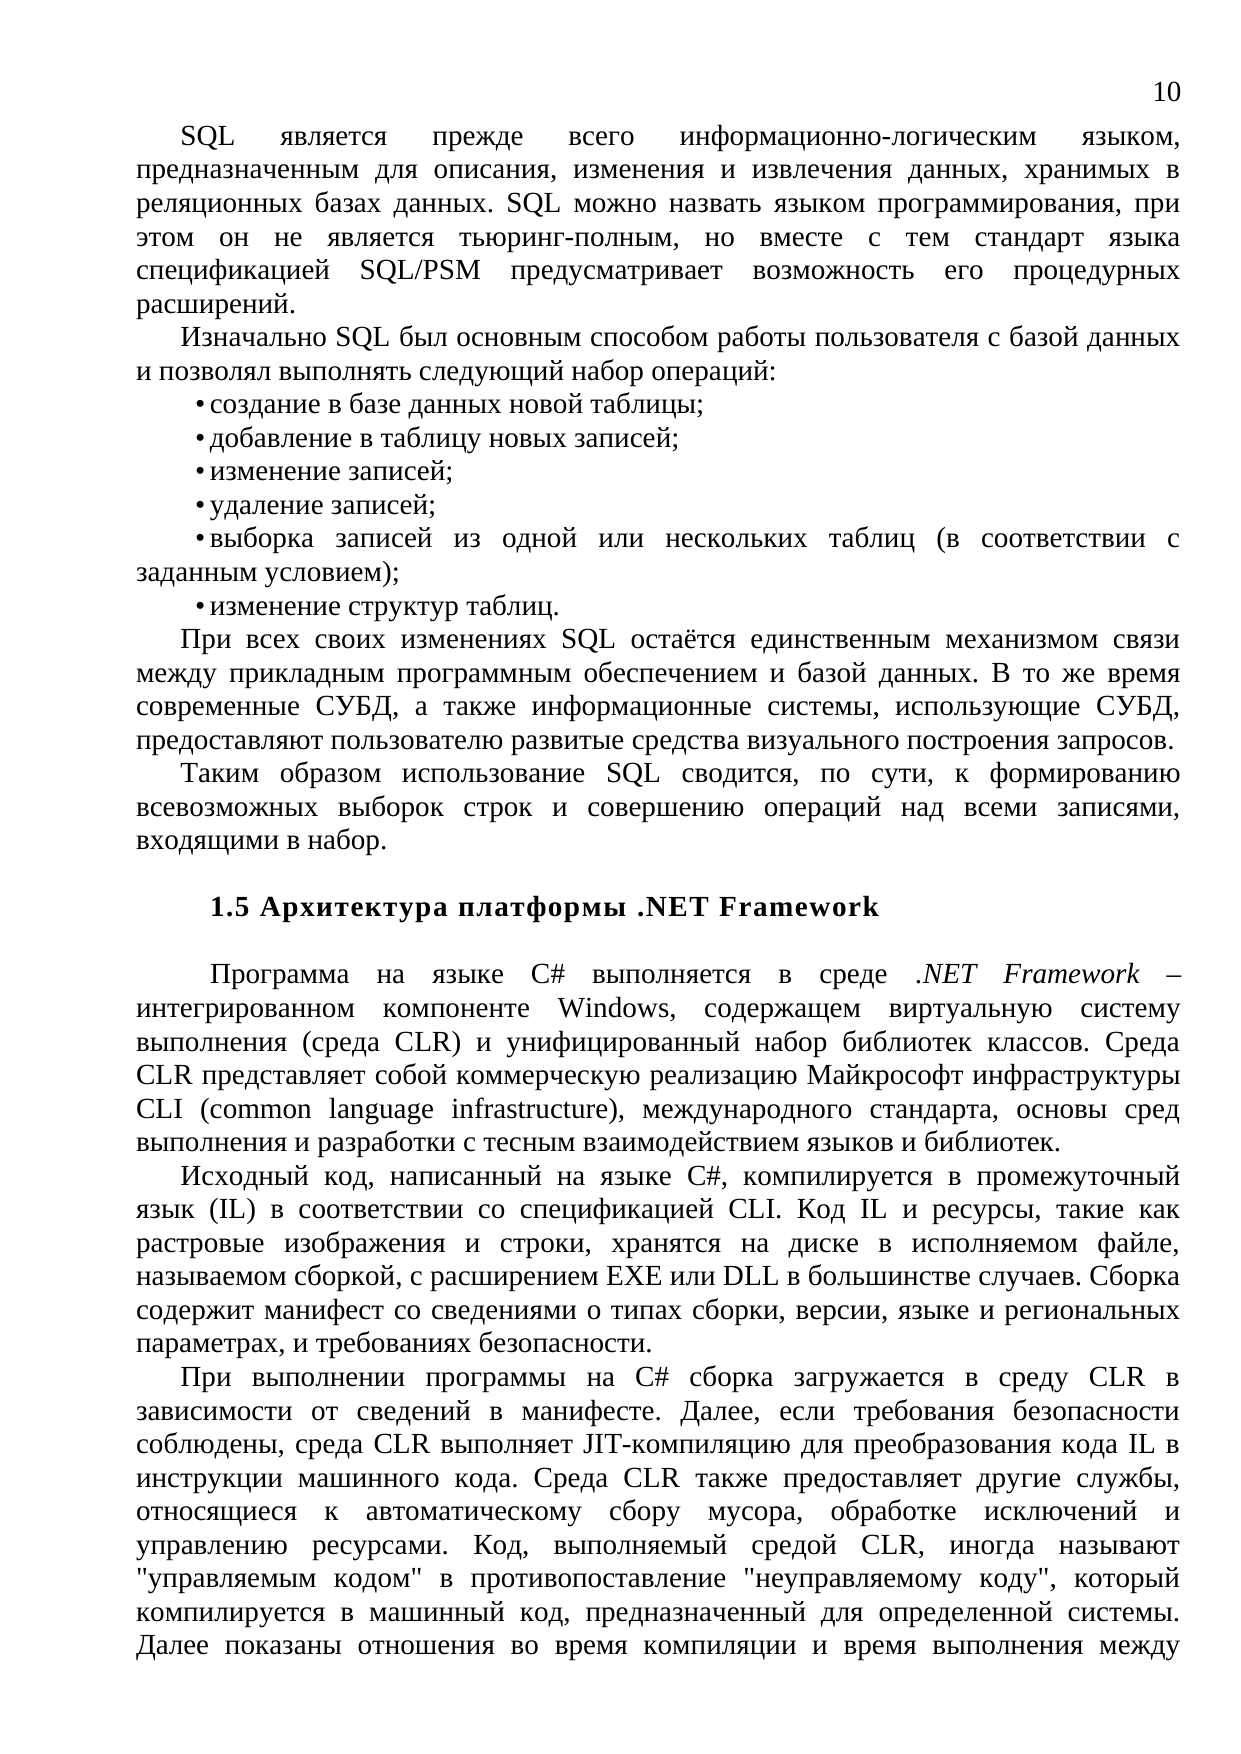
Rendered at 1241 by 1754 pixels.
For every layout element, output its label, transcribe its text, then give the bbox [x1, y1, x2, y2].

text • выборка записей из одной или нескольких таблиц (в соответствии с заданным условием); [136, 521, 1181, 588]
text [136, 1359, 1181, 1661]
text Программа на языке C# выполняется в среде .NET Framework – интегрированном компоненте Windows, содержащем виртуальную систему выполнения (среда CLR) и унифицированный набор библиотек классов. Среда CLR представляет собой коммерческую реализацию Майкрософт инфраструктуры CLI (common language infrastructure), международного стандарта, основы сред выполнения и разработки с тесным взаимодействием языков и библиотек. [136, 957, 1181, 1158]
subtitle 1.5 Архитектура платформы .NET Framework [136, 889, 1181, 923]
text Таким образом использование SQL сводится, по сути, к формированию всевозможных выборок строк и совершению операций над всеми записями, входящими в набор. [136, 755, 1181, 856]
text • изменение записей; [136, 453, 1181, 487]
text Исходный код, написанный на языке C#, компилируется в промежуточный язык (IL) в соответствии со спецификацией CLI. Код IL и ресурсы, такие как растровые изображения и строки, хранятся на диске в исполняемом файле, называемом сборкой, с расширением EXE или DLL в большинстве случаев. Сборка содержит манифест со сведениями о типах сборки, версии, языке и региональных параметрах, и требованиях безопасности. [136, 1158, 1181, 1359]
text • добавление в таблицу новых записей; [136, 420, 1181, 453]
text Изначально SQL был основным способом работы пользователя с базой данных и позволял выполнять следующий набор операций: [136, 319, 1181, 386]
text • создание в базе данных новой таблицы; [136, 386, 1181, 420]
text • изменение структур таблиц. [136, 588, 1181, 621]
text SQL является прежде всего информационно-логическим языком, предназначенным для описания, изменения и извлечения данных, хранимых в реляционных базах данных. SQL можно назвать языком программирования, при этом он не является тьюринг-полным, но вместе с тем стандарт языка спецификацией SQL/PSM предусматривает возможность его процедурных расширений. [136, 118, 1181, 319]
text • удаление записей; [136, 487, 1181, 521]
text При всех своих изменениях SQL остаётся единственным механизмом связи между прикладным программным обеспечением и базой данных. В то же время современные СУБД, а также информационные системы, использующие СУБД, предоставляют пользователю развитые средства визуального построения запросов. [136, 621, 1181, 755]
